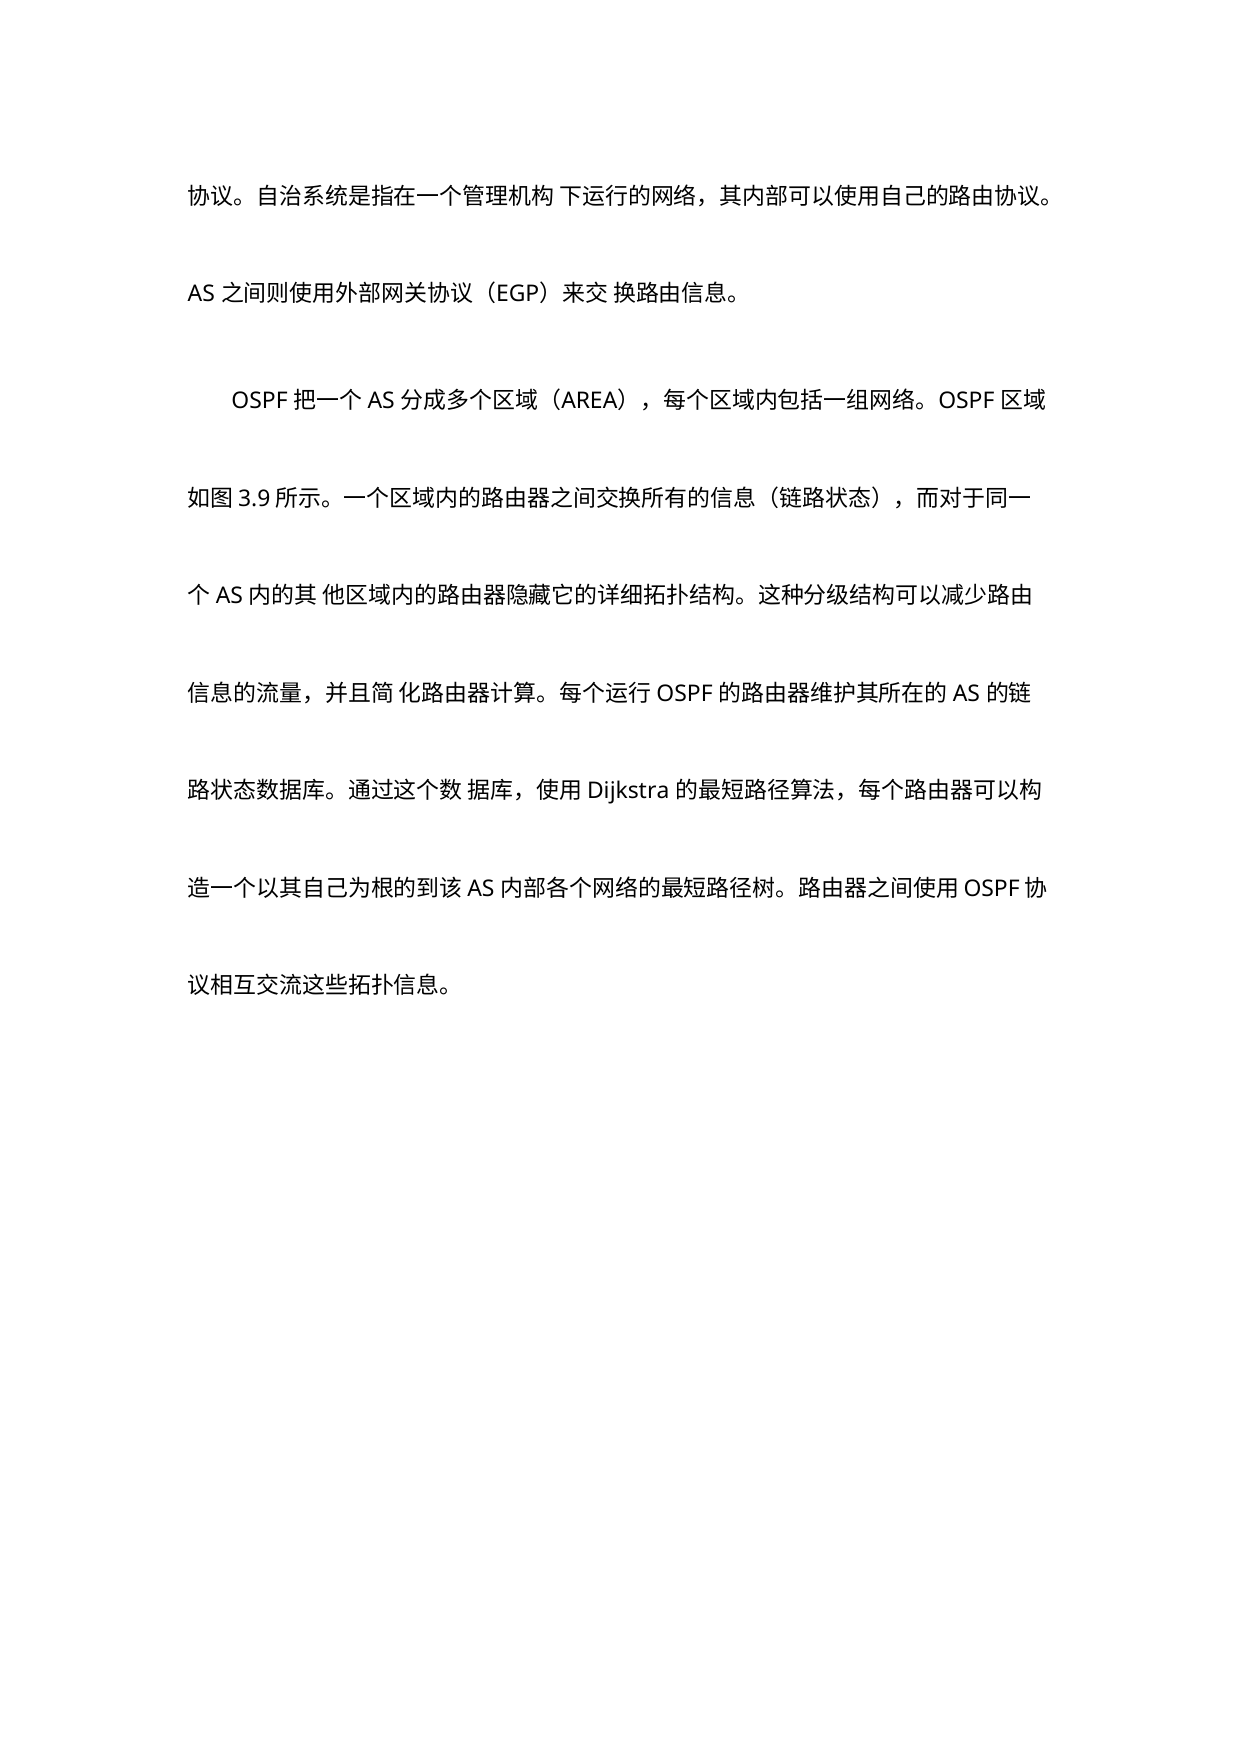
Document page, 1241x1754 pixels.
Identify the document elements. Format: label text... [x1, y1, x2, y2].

text OSPF 把一个 AS 分成多个区域（AREA），每个区域内包括一组网络。OSPF 区域如图3.9所示。一个区域内的路由器之间交换所有的信息（链路状态），而对于同一个 AS 内的其 他区域内的路由器隐藏它的详细拓扑结构。这种分级结构可以减少路由信息的流量，并且简 化路由器计算。每个运行 OSPF 的路由器维护其所在的 AS 的链路状态数据库。通过这个数 据库，使用Dijkstra 的最短路径算法，每个路由器可以构造一个以其自己为根的到该AS 内部各个网络的最短路径树。路由器之间使用OSPF协议相互交流这些拓扑信息。 [187, 366, 1053, 1016]
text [187, 162, 1053, 324]
